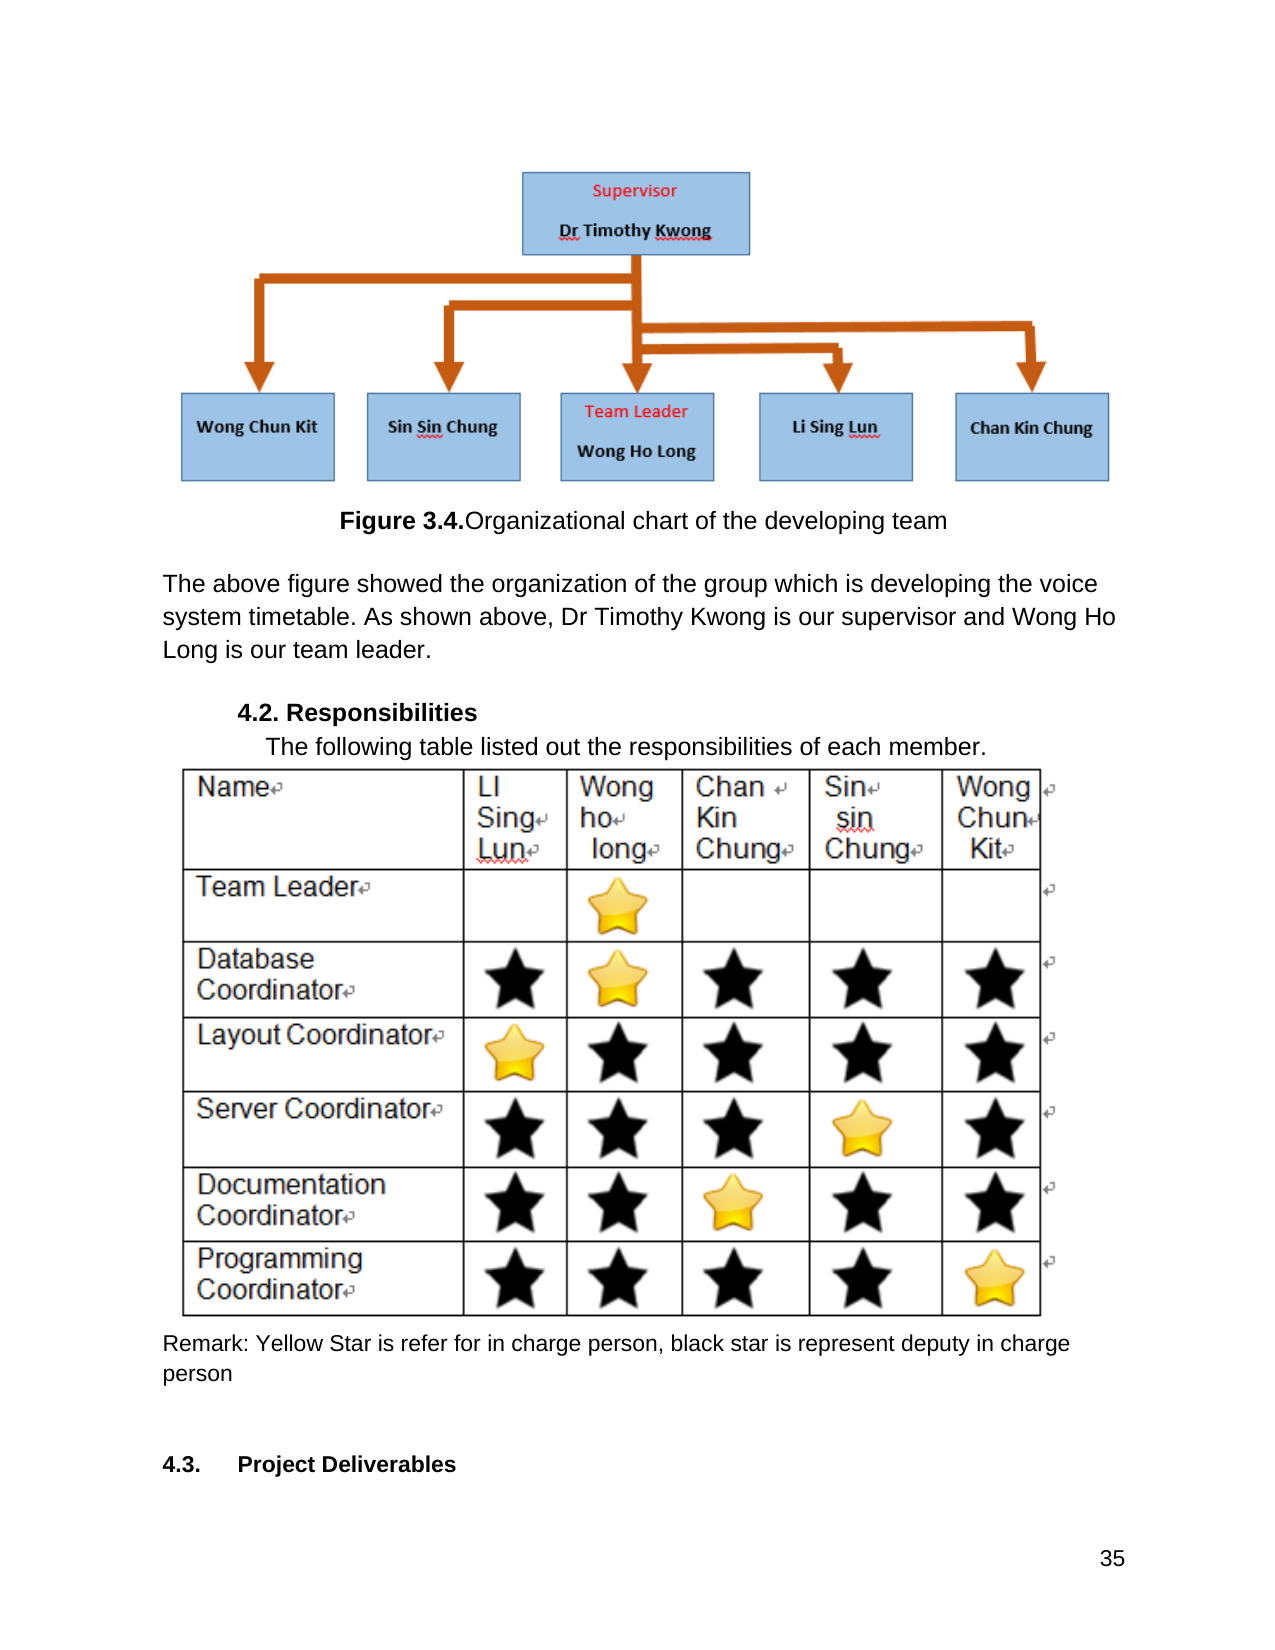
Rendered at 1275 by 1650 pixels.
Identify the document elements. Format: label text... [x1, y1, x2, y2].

picture [162, 150, 1125, 502]
text Remark: Yellow Star is refer for in charge person, black star is represent deputy in charge person [162, 1330, 1125, 1387]
text 4.3. Project Deliverables [162, 1451, 1125, 1477]
picture [162, 764, 1068, 1327]
text The following table listed out the responsibilities of each member. [162, 731, 1125, 760]
text The above figure showed the organization of the group which is developing the voice system timetable. As shown above, Dr Timothy Kwong is our supervisor and Wong Ho Long is our team leader. [162, 569, 1125, 664]
text Figure 3.4.Organizational chart of the developing team [162, 506, 1125, 535]
text 4.2. Responsibilities [162, 698, 1125, 727]
